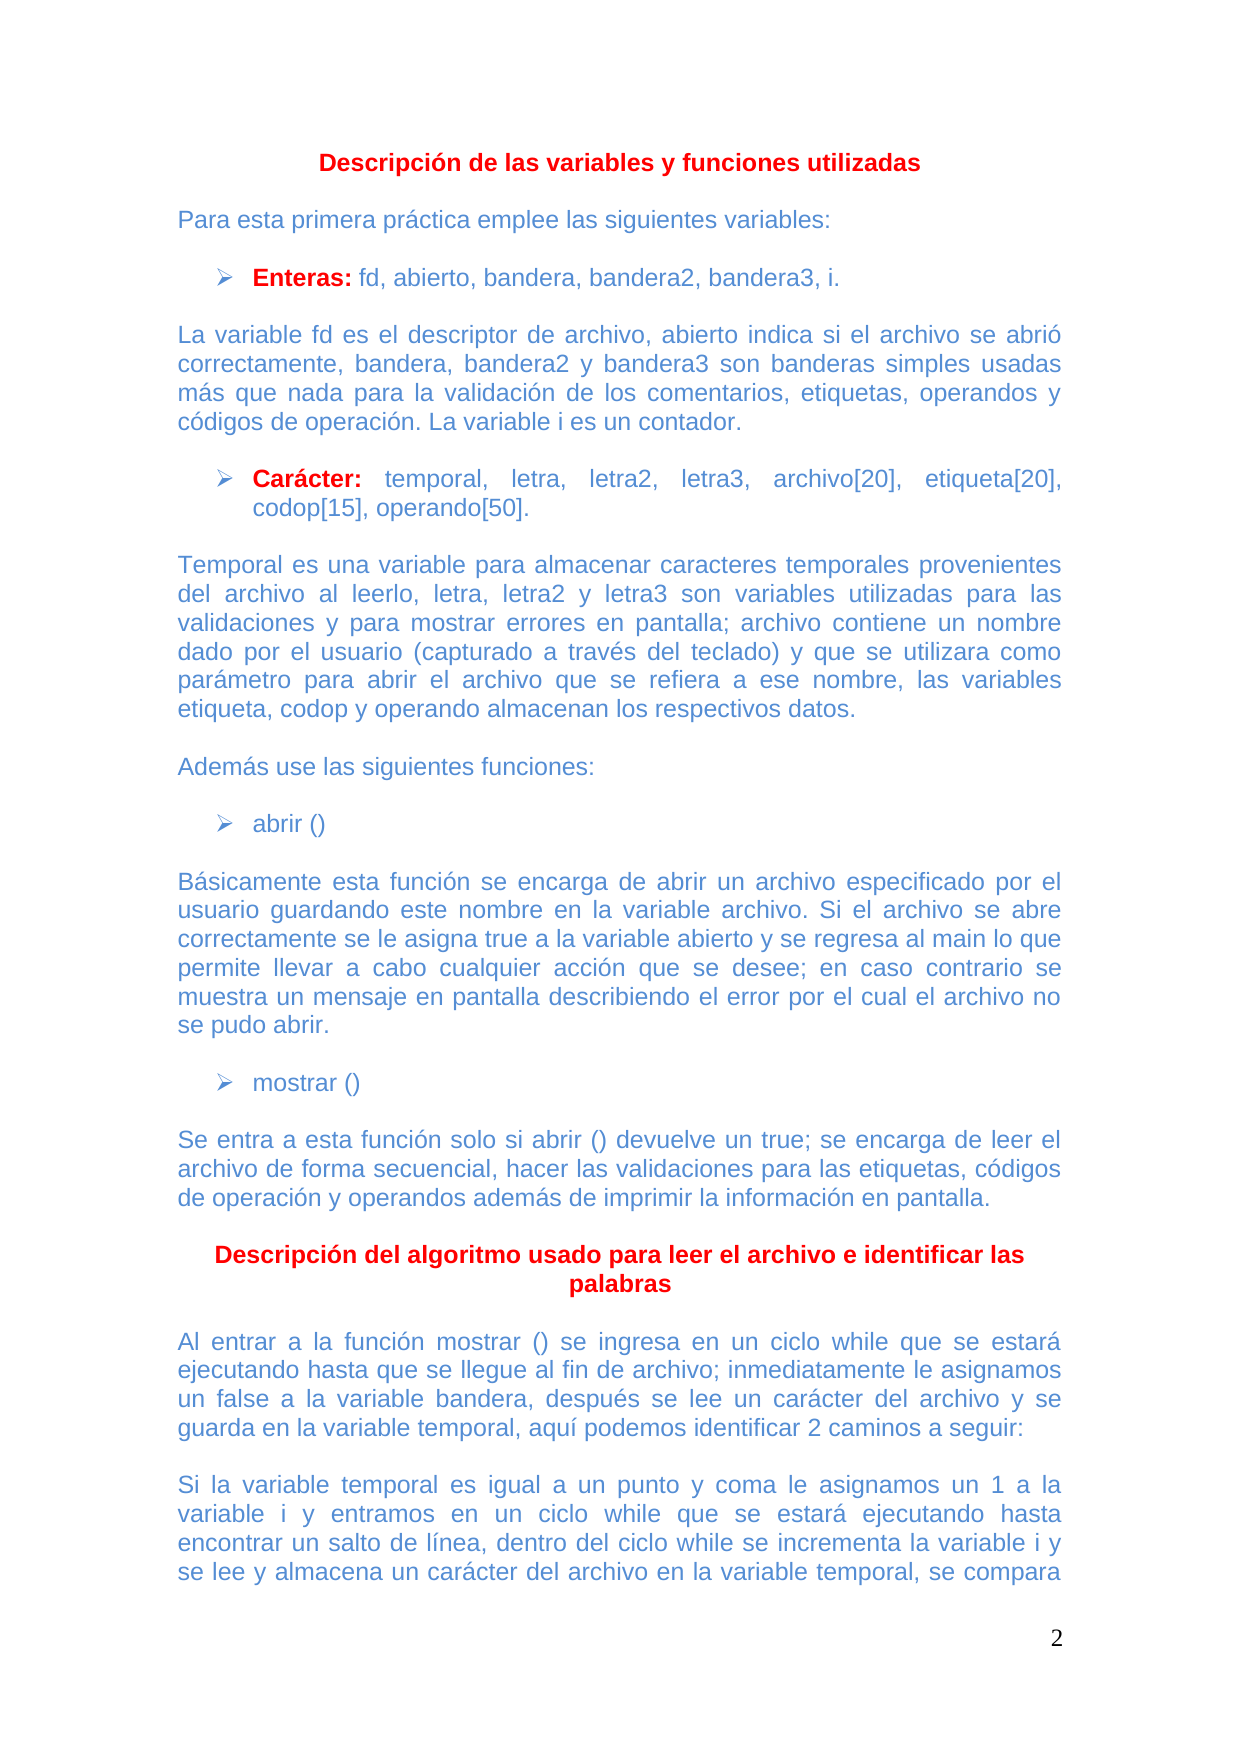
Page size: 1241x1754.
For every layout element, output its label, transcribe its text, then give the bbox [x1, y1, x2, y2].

text Además use las siguientes funciones: [177, 752, 1063, 780]
list Carácter: temporal, letra, letra2, letra3, archivo[20], etiqueta[20], codop[15], operando[50]. [215, 464, 1063, 522]
text Al entrar a la función mostrar () se ingresa en un ciclo while que se estará ejecutando hasta que se llegue al fin de archivo; inmediatamente le asignamos un false a la variable bandera, después se lee un carácter del archivo y se guarda en la variable temporal, aquí podemos identificar 2 caminos a seguir: [177, 1327, 1063, 1442]
text Descripción de las variables y funciones utilizadas [177, 148, 1063, 176]
text Temporal es una variable para almacenar caracteres temporales provenientes del archivo al leerlo, letra, letra2 y letra3 son variables utilizadas para las validaciones y para mostrar errores en pantalla; archivo contiene un nombre dado por el usuario (capturado a través del teclado) y que se utilizara como parámetro para abrir el archivo que se refiera a ese nombre, las variables etiqueta, codop y operando almacenan los respectivos datos. [177, 550, 1063, 723]
list mostrar () [215, 1068, 1063, 1097]
text La variable fd es el descriptor de archivo, abierto indica si el archivo se abrió correctamente, bandera, bandera2 y bandera3 son banderas simples usadas más que nada para la validación de los comentarios, etiquetas, operandos y códigos de operación. La variable i es un contador. [177, 320, 1063, 435]
text Para esta primera práctica emplee las siguientes variables: [177, 205, 1063, 234]
list abrir () [215, 809, 1063, 838]
list Enteras: fd, abierto, bandera, bandera2, bandera3, i. [215, 263, 1063, 291]
text Se entra a esta función solo si abrir () devuelve un true; se encarga de leer el archivo de forma secuencial, hacer las validaciones para las etiquetas, códigos de operación y operandos además de imprimir la información en pantalla. [177, 1126, 1063, 1212]
text Básicamente esta función se encarga de abrir un archivo especificado por el usuario guardando este nombre en la variable archivo. Si el archivo se abre correctamente se le asigna true a la variable abierto y se regresa al main lo que permite llevar a cabo cualquier acción que se desee; en caso contrario se muestra un mensaje en pantalla describiendo el error por el cual el archivo no se pudo abrir. [177, 867, 1063, 1039]
text Descripción del algoritmo usado para leer el archivo e identificar las palabras [177, 1241, 1063, 1298]
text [177, 1471, 1063, 1586]
